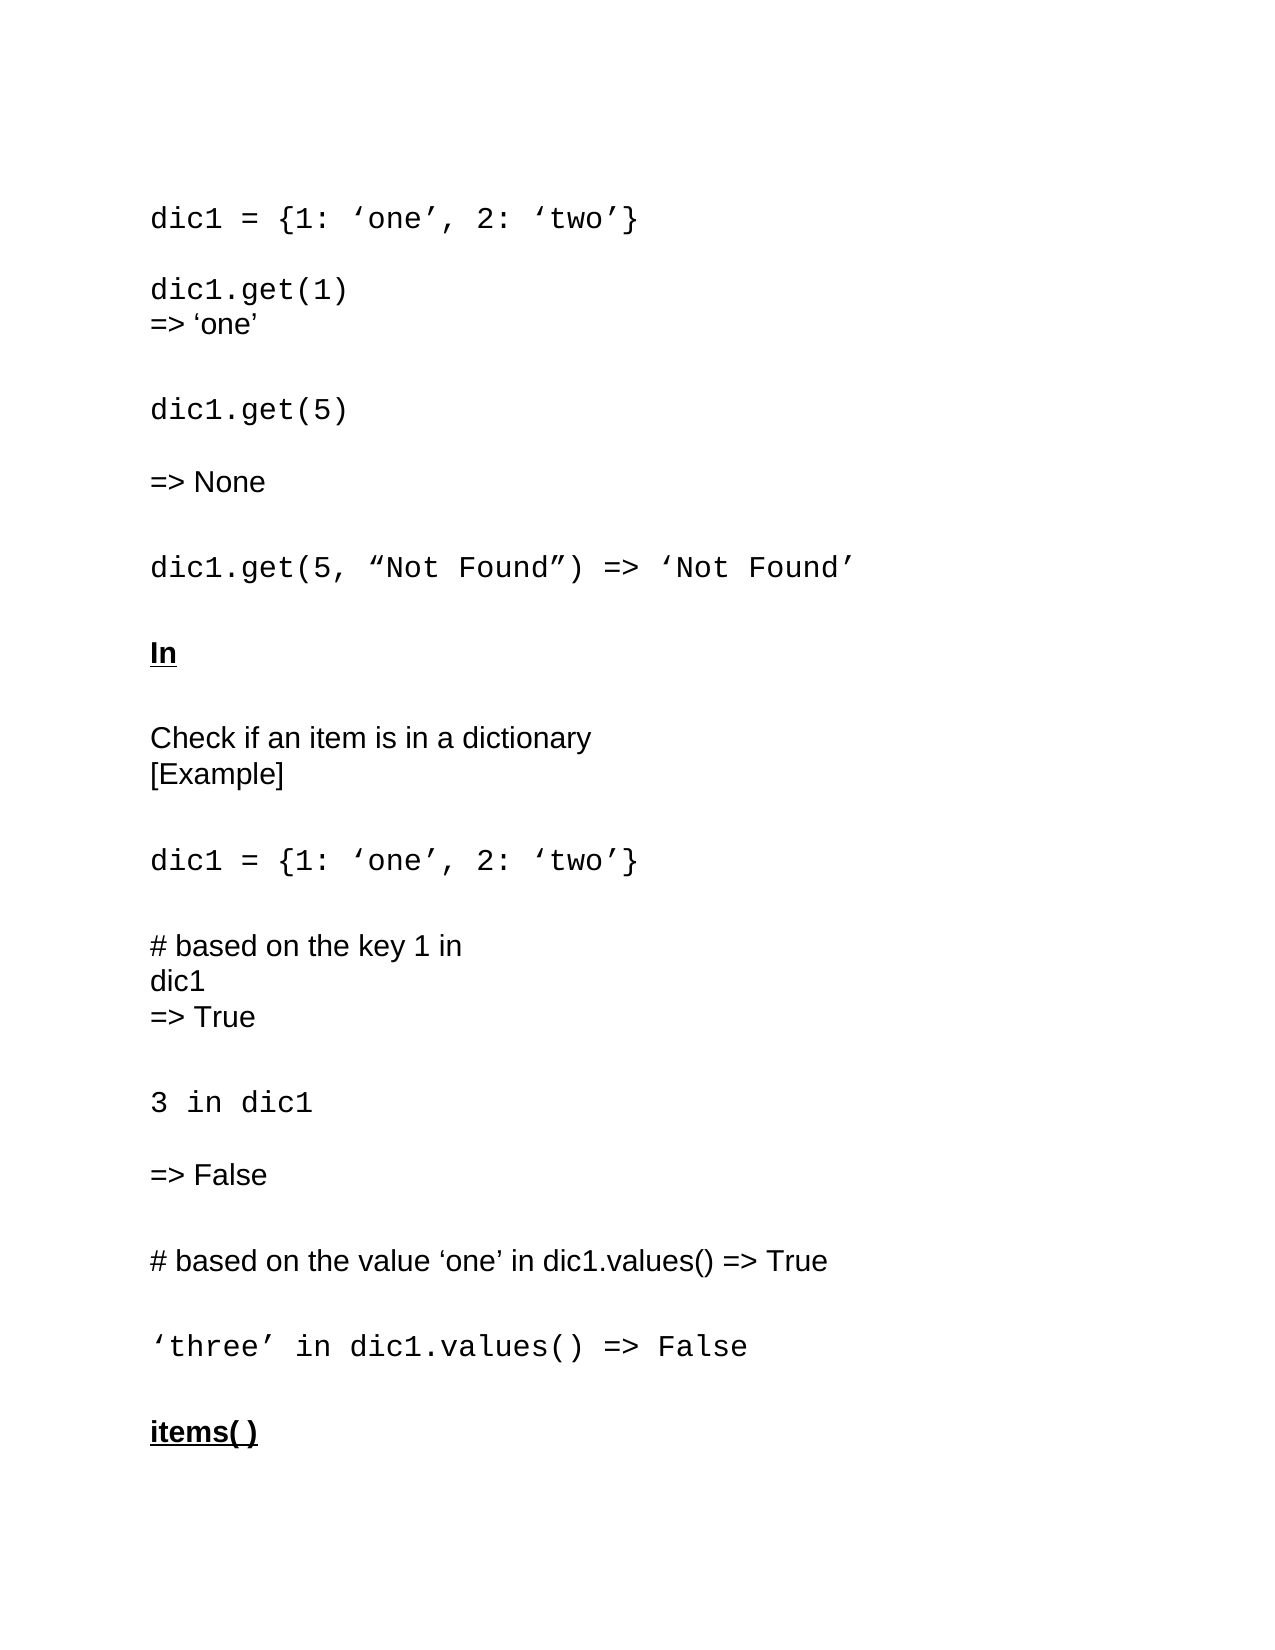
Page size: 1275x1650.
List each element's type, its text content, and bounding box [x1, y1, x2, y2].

text In [150, 637, 1125, 671]
text dic1.get(5) => None [150, 390, 360, 499]
text items( ) [150, 1416, 1125, 1449]
text Check if an item is in a dictionary [Example] [150, 720, 600, 792]
text 3 in dic1 => False [150, 1083, 315, 1193]
text dic1 = {1: ‘one’, 2: ‘two’} dic1.get(1) => ‘one’ [150, 200, 645, 342]
text ‘three’ in dic1.values() => False [150, 1329, 1125, 1363]
text dic1.get(5, “Not Found”) => ‘Not Found’ [150, 551, 1125, 584]
text # based on the value ‘one’ in dic1.values() => True [150, 1245, 1125, 1278]
text # based on the key 1 in dic1 => True [150, 927, 525, 1035]
text dic1 = {1: ‘one’, 2: ‘two’} [150, 843, 1125, 877]
